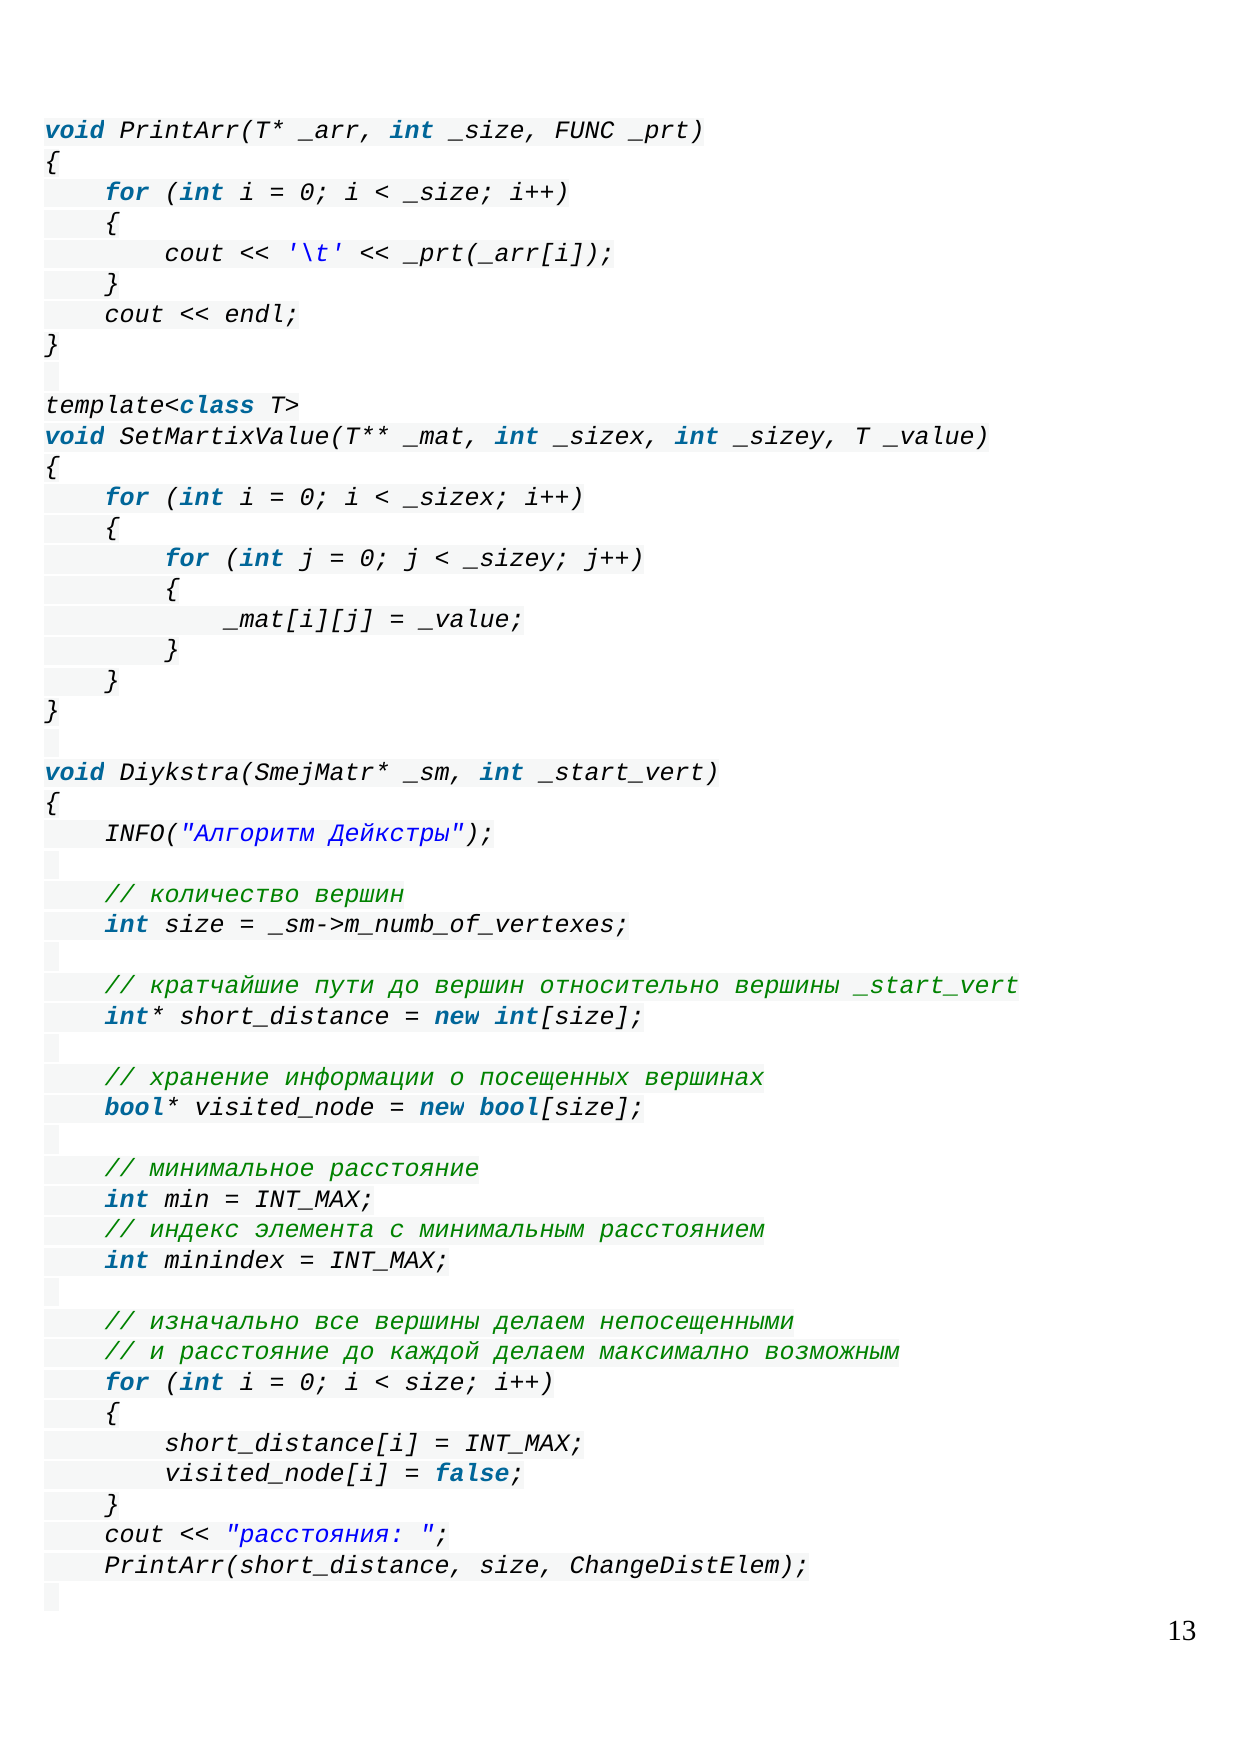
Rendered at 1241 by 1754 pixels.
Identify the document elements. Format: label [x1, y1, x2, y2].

text [44, 118, 1211, 1611]
